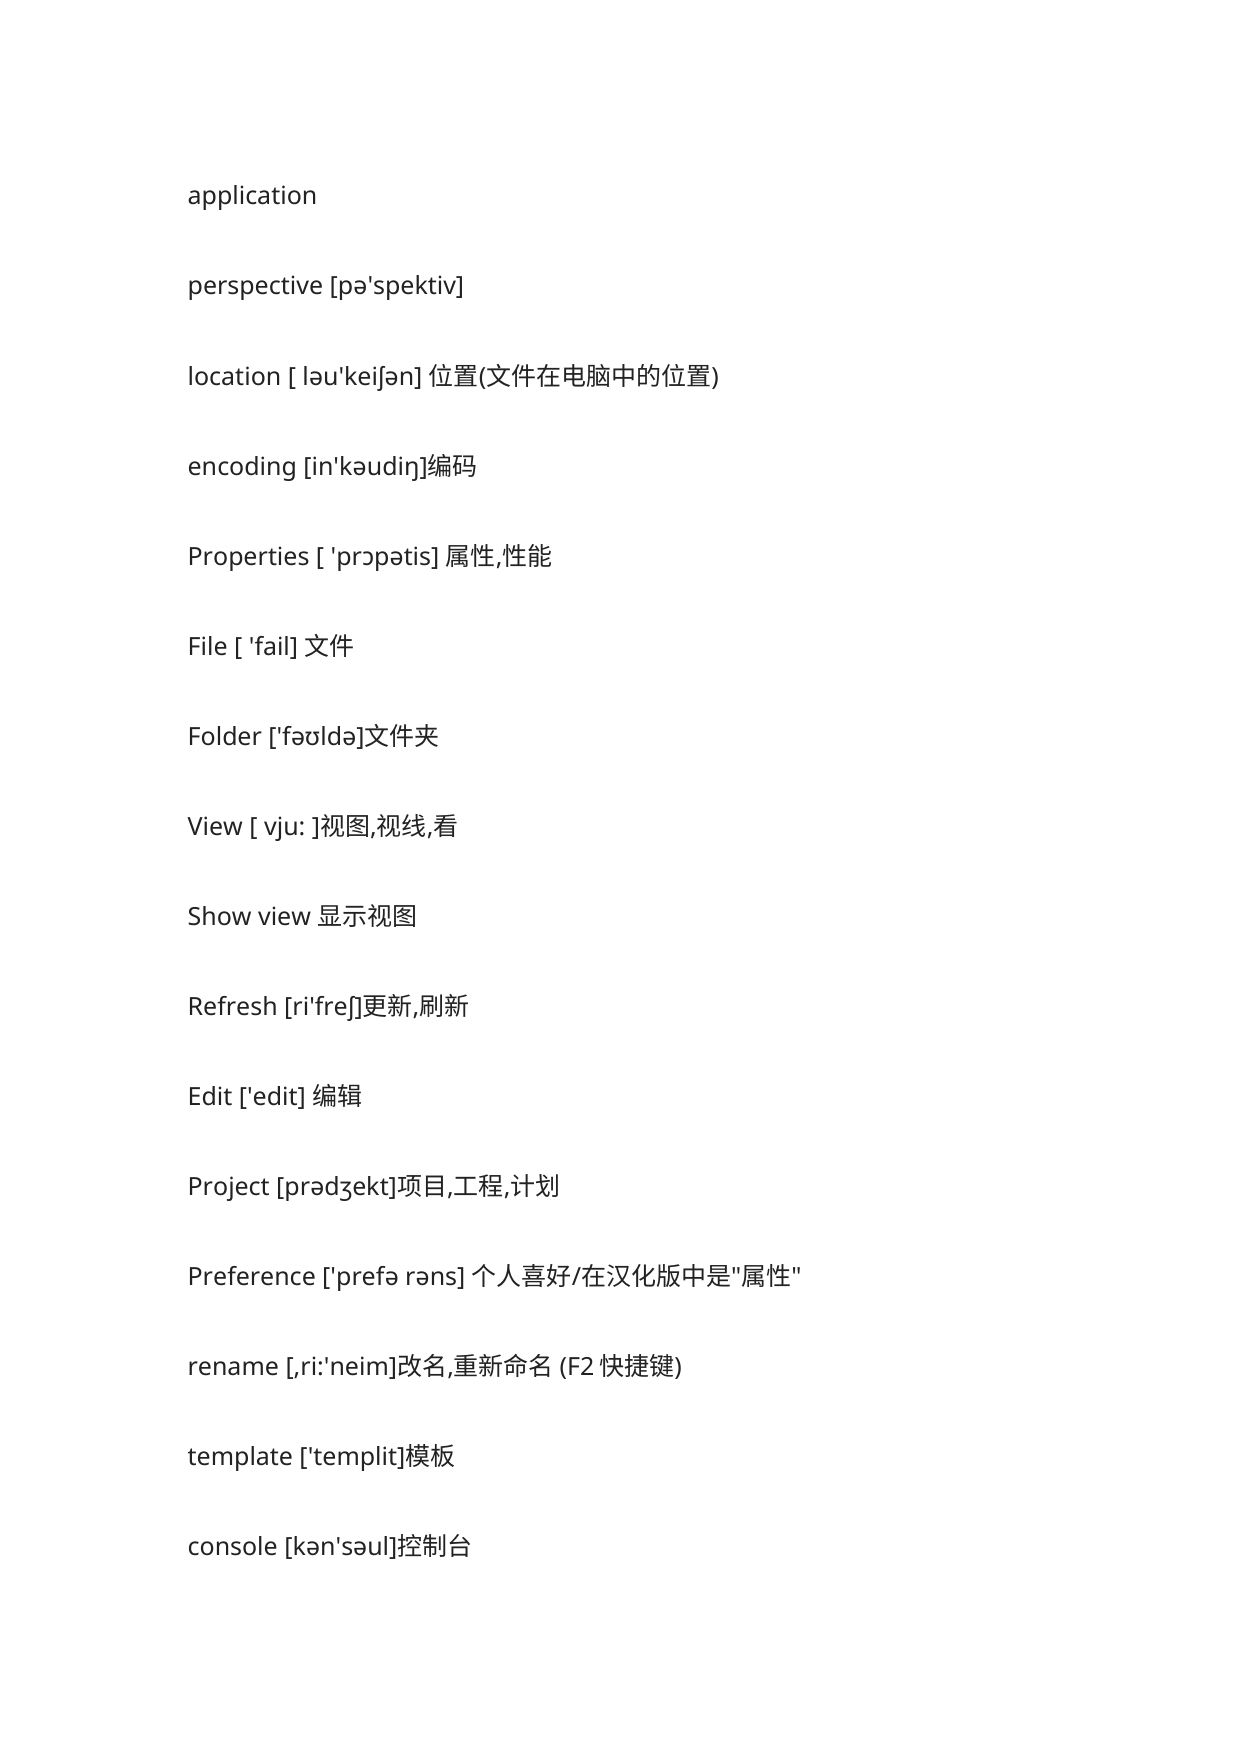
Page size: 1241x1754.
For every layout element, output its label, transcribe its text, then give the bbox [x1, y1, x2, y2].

text Folder ['fəʊldə]文件夹 [187, 702, 1053, 767]
text application [187, 162, 1053, 227]
text template ['templit]模板 [187, 1422, 1053, 1487]
text console [kən'səul]控制台 [187, 1512, 1053, 1577]
text encoding [in'kəudiŋ]编码 [187, 432, 1053, 497]
text perspective [pə'spektiv] [187, 252, 1053, 317]
text Preference ['prefə rəns] 个人喜好/在汉化版中是"属性" [187, 1242, 1053, 1307]
text Show view 显示视图 [187, 882, 1053, 947]
text rename [,ri:'neim]改名,重新命名 (F2快捷键) [187, 1332, 1053, 1397]
text Edit ['edit] 编辑 [187, 1062, 1053, 1127]
text Properties [ 'prɔpətis] 属性,性能 [187, 522, 1053, 587]
text View [ vju: ]视图,视线,看 [187, 792, 1053, 857]
text Refresh [ri'freʃ]更新,刷新 [187, 972, 1053, 1037]
text File [ 'fail] 文件 [187, 612, 1053, 677]
text location [ ləu'keiʃən] 位置(文件在电脑中的位置) [187, 342, 1053, 407]
text Project [prədʒekt]项目,工程,计划 [187, 1152, 1053, 1217]
